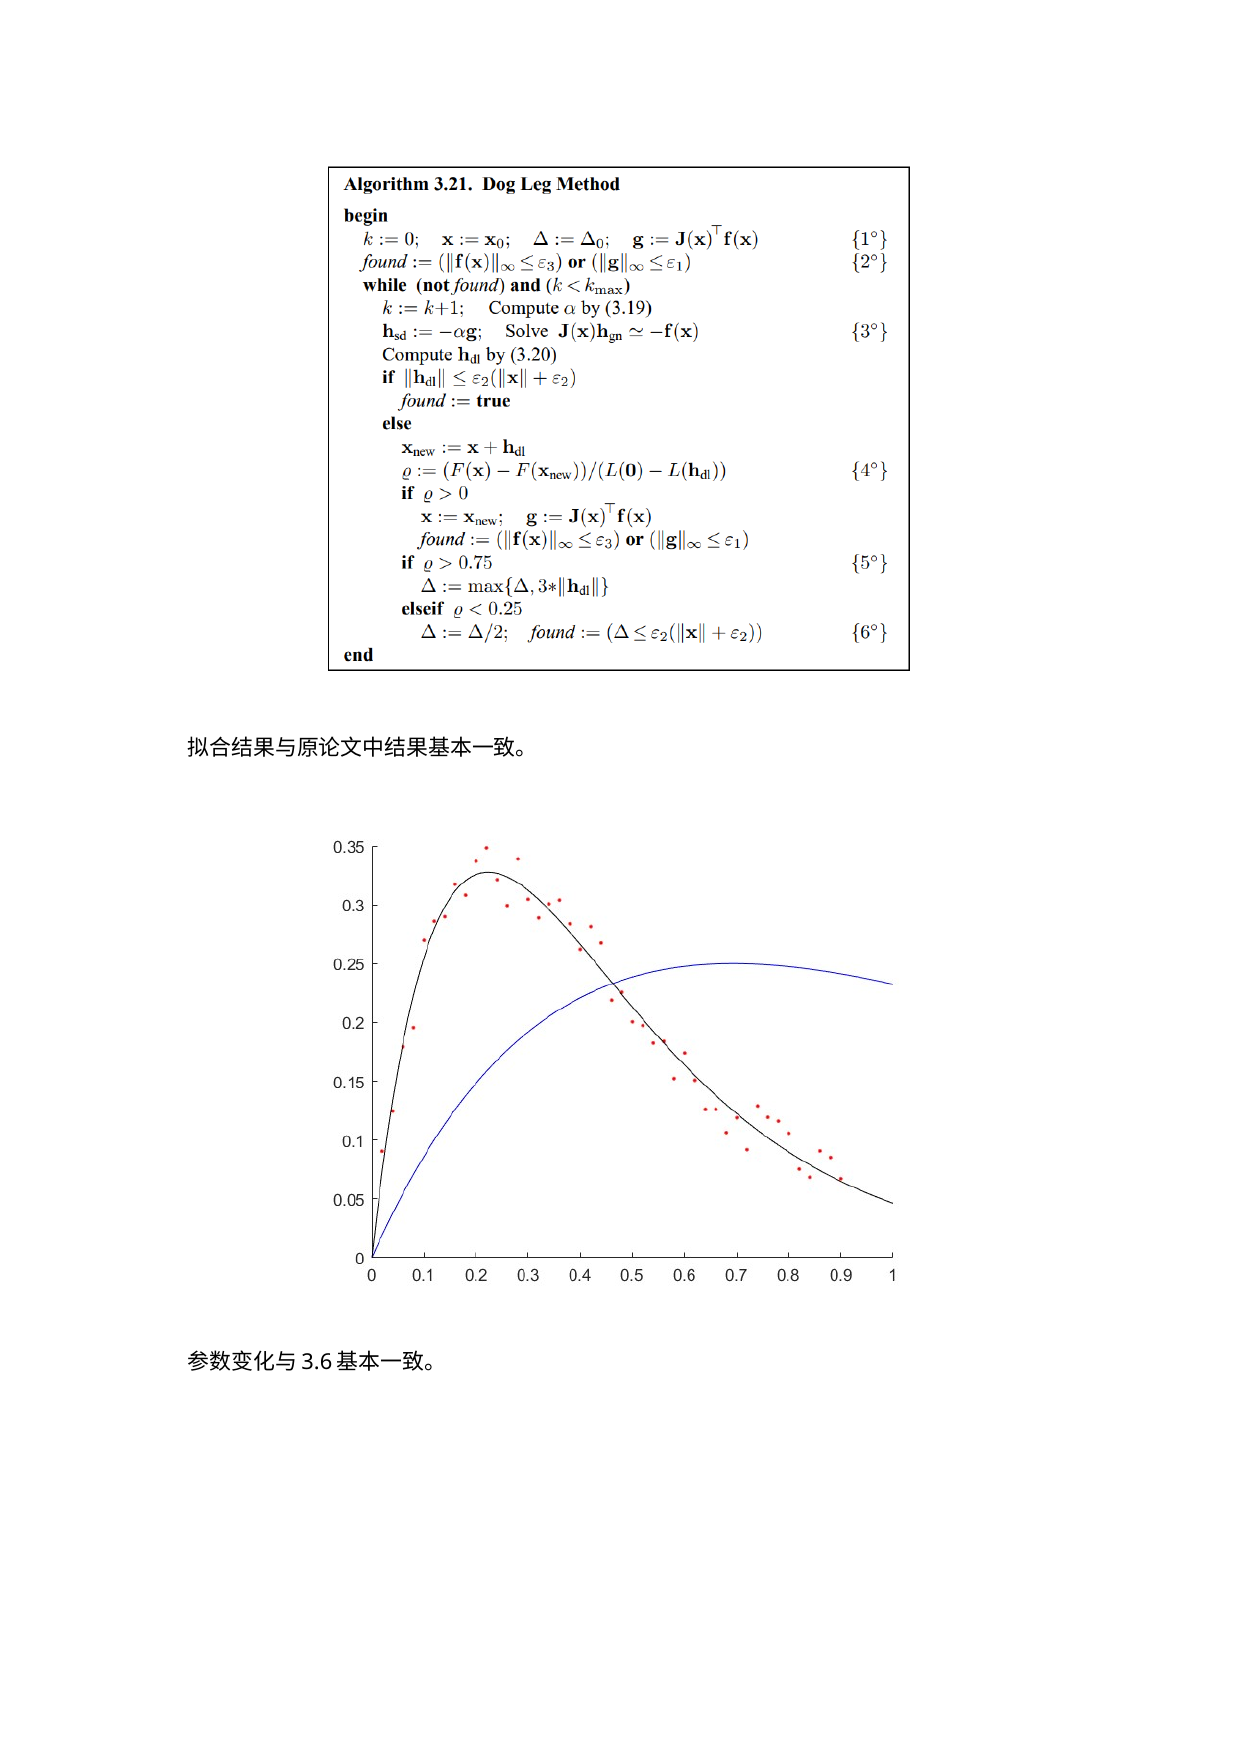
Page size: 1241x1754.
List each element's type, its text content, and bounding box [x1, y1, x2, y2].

text 拟合结果与原论文中结果基本一致。 [187, 729, 1053, 762]
picture [318, 162, 922, 683]
text 参数变化与3.6基本一致。 [187, 1344, 1053, 1376]
picture [284, 808, 956, 1313]
